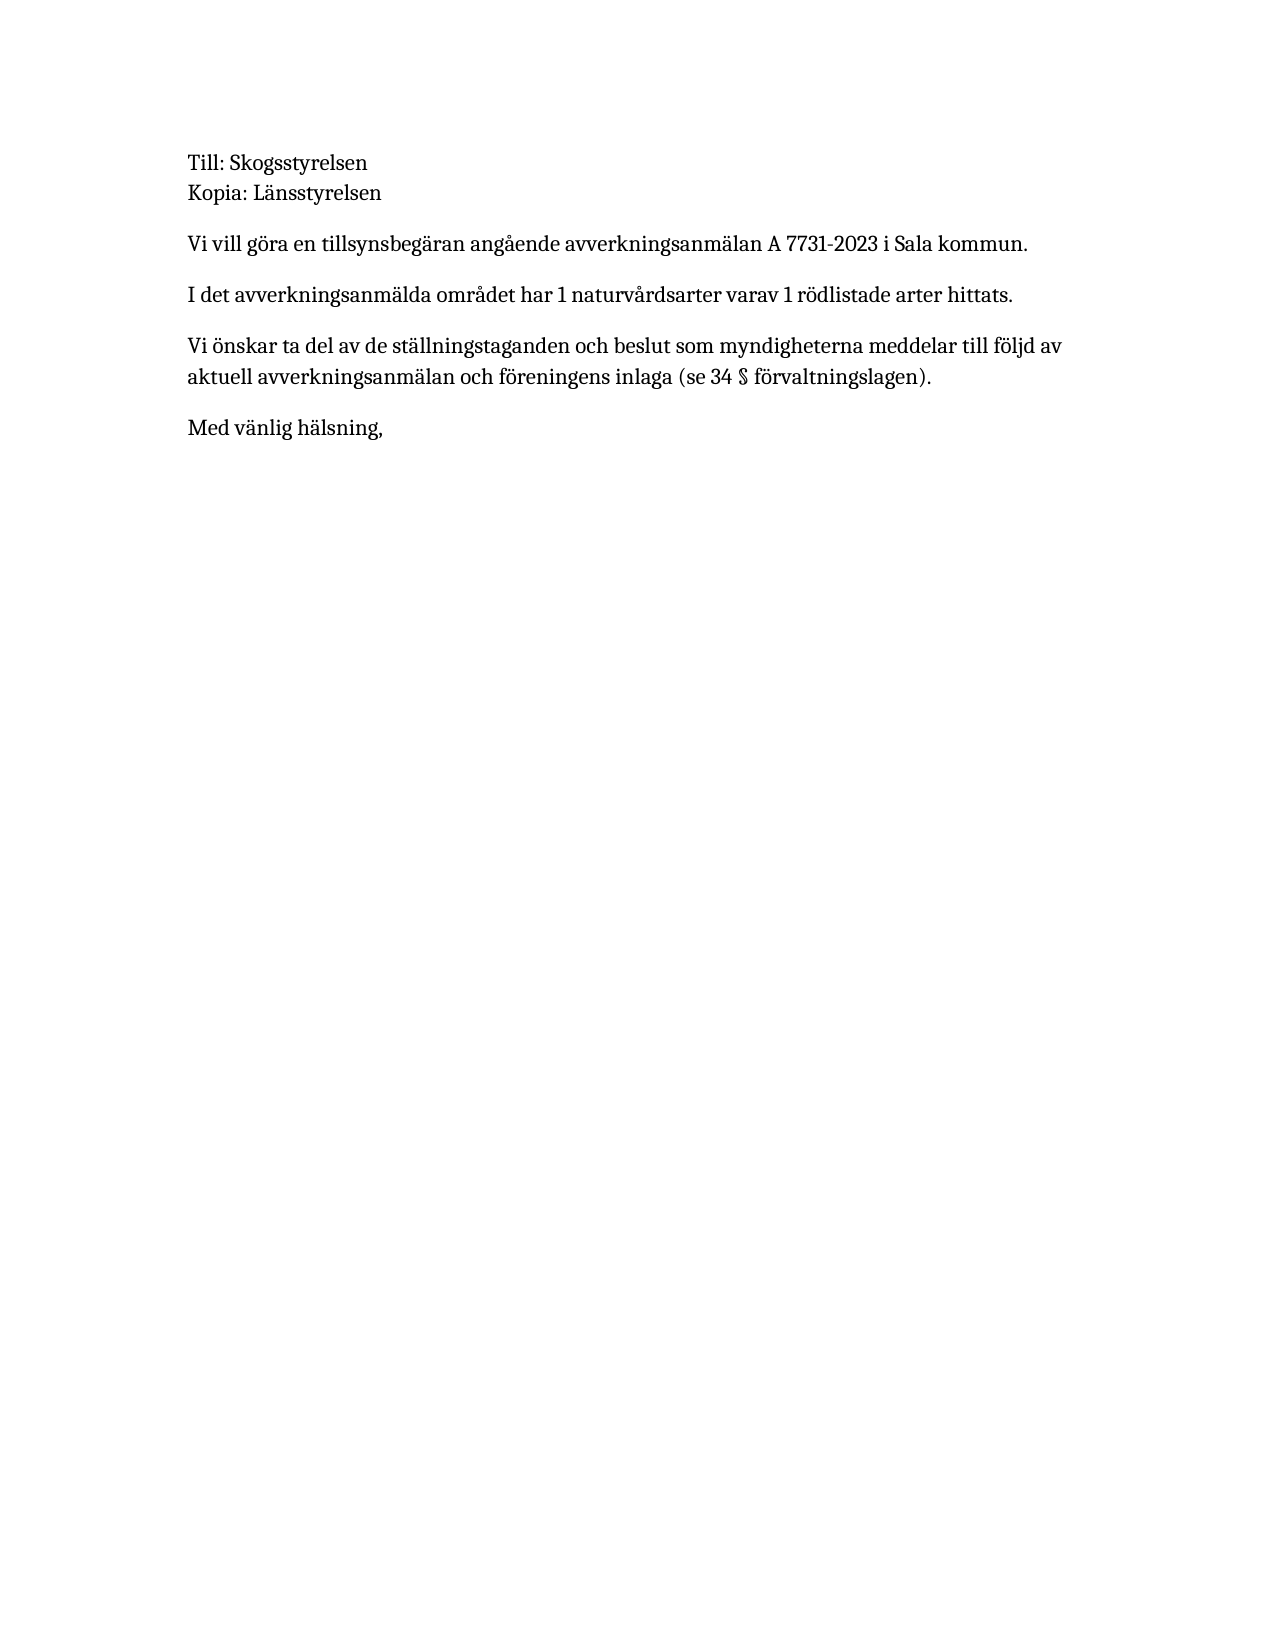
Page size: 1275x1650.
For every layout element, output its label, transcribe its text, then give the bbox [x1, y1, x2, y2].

text Till: Skogsstyrelsen Kopia: Länsstyrelsen [187, 150, 1087, 207]
text Vi önskar ta del av de ställningstaganden och beslut som myndigheterna meddelar till följd av aktuell avverkningsanmälan och föreningens inlaga (se 34 § förvaltningslagen). [187, 333, 1087, 390]
text I det avverkningsanmälda området har 1 naturvårdsarter varav 1 rödlistade arter hittats. [187, 282, 1087, 309]
text Med vänlig hälsning, [187, 414, 1087, 471]
text Vi vill göra en tillsynsbegäran angående avverkningsanmälan A 7731-2023 i Sala kommun. [187, 231, 1087, 258]
